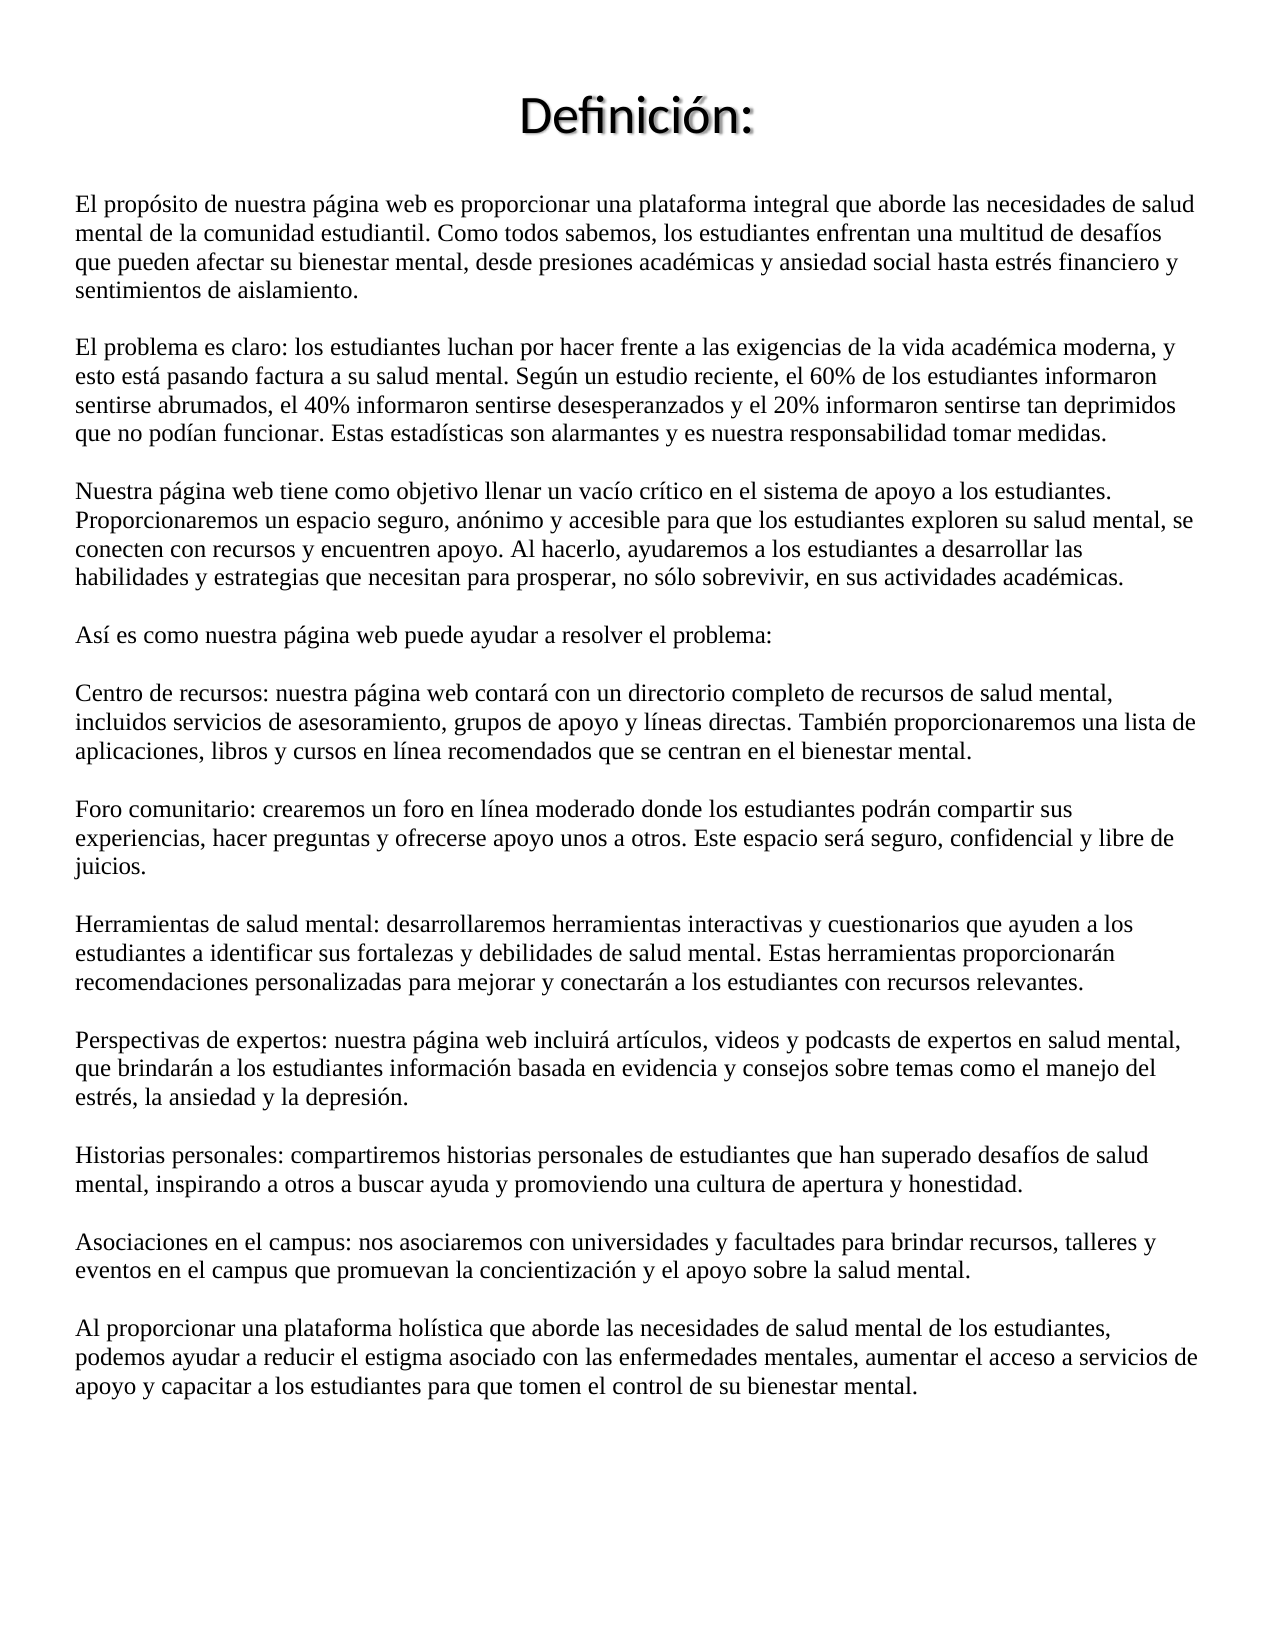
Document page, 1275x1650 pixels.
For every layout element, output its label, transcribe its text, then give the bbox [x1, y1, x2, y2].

text Así es como nuestra página web puede ayudar a resolver el problema: [75, 621, 1235, 649]
text Asociaciones en el campus: nos asociaremos con universidades y facultades para brindar recursos, talleres y eventos en el campus que promuevan la concientización y el apoyo sobre la salud mental. [75, 1227, 1191, 1284]
text Al proporcionar una plataforma holística que aborde las necesidades de salud mental de los estudiantes, podemos ayudar a reducir el estigma asociado con las enfermedades mentales, aumentar el acceso a servicios de apoyo y capacitar a los estudiantes para que tomen el control de su bienestar mental. [75, 1313, 1200, 1400]
picture [522, 56, 844, 189]
text Centro de recursos: nuestra página web contará con un directorio completo de recursos de salud mental, incluidos servicios de asesoramiento, grupos de apoyo y líneas directas. También proporcionaremos una lista de aplicaciones, libros y cursos en línea recomendados que se centran en el bienestar mental. [75, 678, 1200, 764]
text Historias personales: compartiremos historias personales de estudiantes que han superado desafíos de salud mental, inspirando a otros a buscar ayuda y promoviendo una cultura de apertura y honestidad. [75, 1140, 1191, 1198]
text El problema es claro: los estudiantes luchan por hacer frente a las exigencias de la vida académica moderna, y esto está pasando factura a su salud mental. Según un estudio reciente, el 60% de los estudiantes informaron sentirse abrumados, el 40% informaron sentirse desesperanzados y el 20% informaron sentirse tan deprimidos que no podían funcionar. Estas estadísticas son alarmantes y es nuestra responsabilidad tomar medidas. [75, 332, 1191, 447]
text El propósito de nuestra página web es proporcionar una plataforma integral que aborde las necesidades de salud mental de la comunidad estudiantil. Como todos sabemos, los estudiantes enfrentan una multitud de desafíos que pueden afectar su bienestar mental, desde presiones académicas y ansiedad social hasta estrés financiero y sentimientos de aislamiento. [75, 189, 1195, 304]
text Perspectivas de expertos: nuestra página web incluirá artículos, videos y podcasts de expertos en salud mental, que brindarán a los estudiantes información basada en evidencia y consejos sobre temas como el manejo del estrés, la ansiedad y la depresión. [75, 1025, 1191, 1111]
text Nuestra página web tiene como objetivo llenar un vacío crítico en el sistema de apoyo a los estudiantes. Proporcionaremos un espacio seguro, anónimo y accesible para que los estudiantes exploren su salud mental, se conecten con recursos y encuentren apoyo. Al hacerlo, ayudaremos a los estudiantes a desarrollar las habilidades y estrategias que necesitan para prosperar, no sólo sobrevivir, en sus actividades académicas. [75, 476, 1195, 591]
text Foro comunitario: crearemos un foro en línea moderado donde los estudiantes podrán compartir sus experiencias, hacer preguntas y ofrecerse apoyo unos a otros. Este espacio será seguro, confidencial y libre de juicios. [75, 794, 1191, 880]
text Herramientas de salud mental: desarrollaremos herramientas interactivas y cuestionarios que ayuden a los estudiantes a identificar sus fortalezas y debilidades de salud mental. Estas herramientas proporcionarán recomendaciones personalizadas para mejorar y conectarán a los estudiantes con recursos relevantes. [75, 909, 1235, 996]
